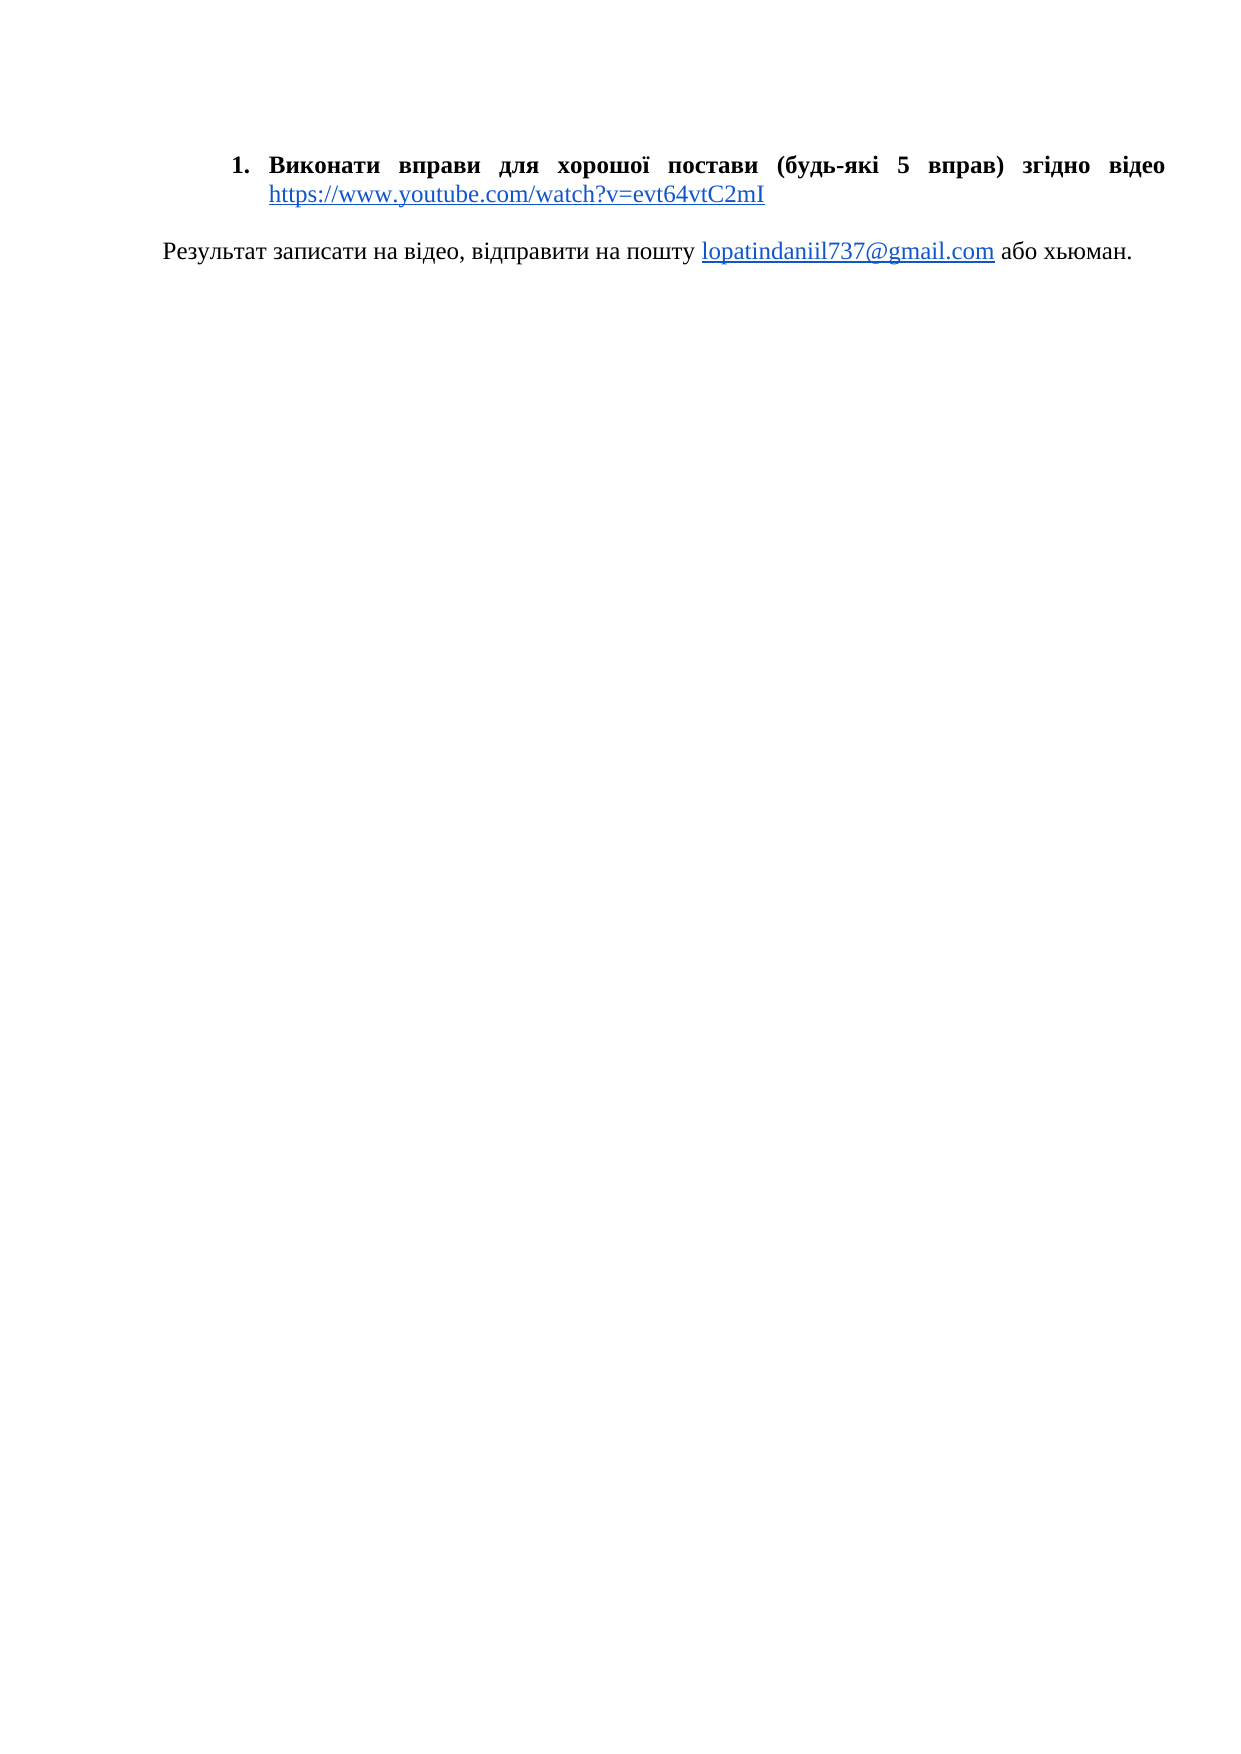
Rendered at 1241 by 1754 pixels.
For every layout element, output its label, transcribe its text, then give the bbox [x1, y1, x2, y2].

text Результат записати на відео, відправити на пошту lopatindaniil737@gmail.com або хьюман. [162, 236, 1167, 265]
list Виконати вправи для хорошої постави (будь-які 5 вправ) згідно відео https://www.youtube.com/watch?v=evt64vtC2mI [231, 150, 1167, 207]
